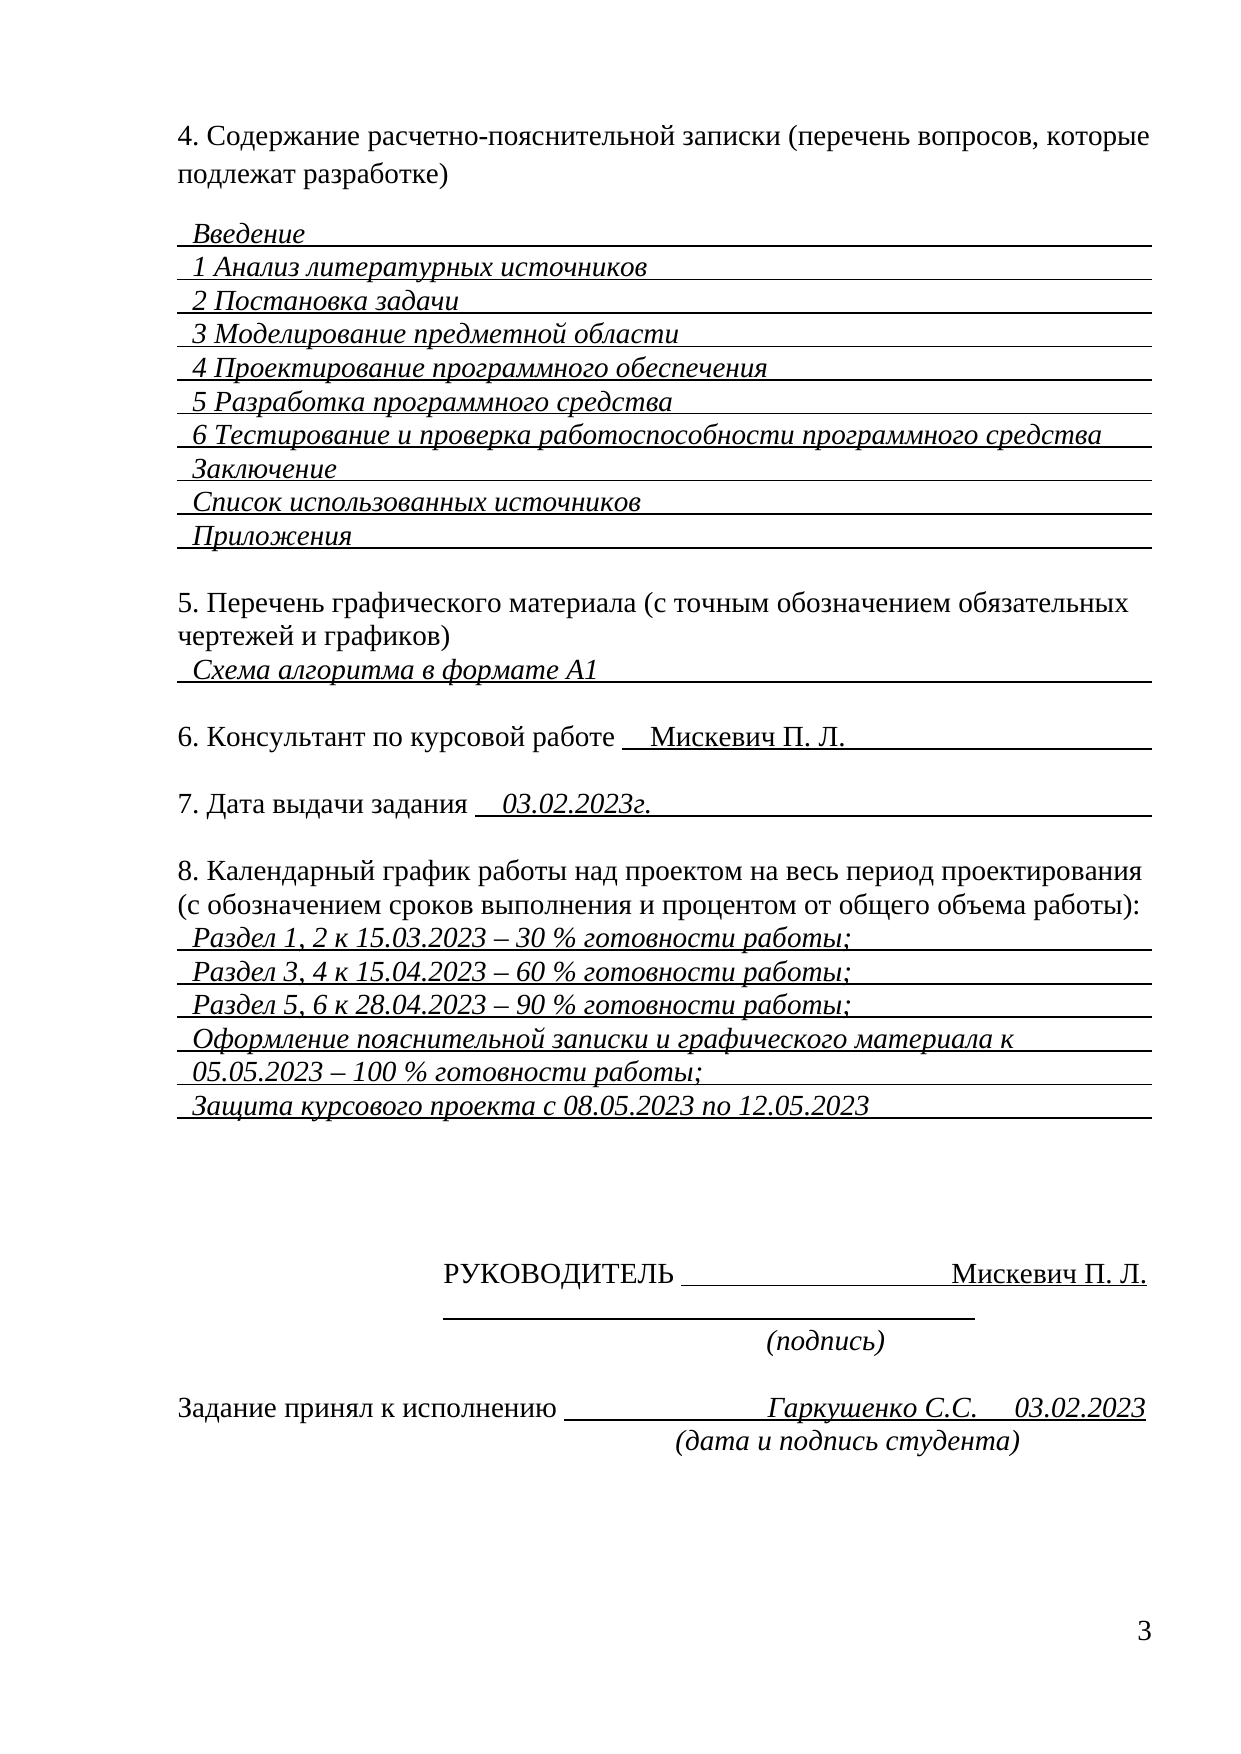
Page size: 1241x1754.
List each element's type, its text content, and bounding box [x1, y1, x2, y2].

text Введение [177, 216, 1152, 245]
text 6 Тестирование и проверка работоспособности программного средства [177, 417, 1152, 446]
text Задание принял к исполнению Гаркушенко С.С. 03.02.2023 [177, 1390, 1152, 1423]
text Список использованных источников [177, 484, 1152, 513]
text Защита курсового проекта с 08.05.2023 по 12.05.2023 [177, 1088, 1152, 1117]
text Заключение [177, 451, 1152, 480]
text Раздел 5, 6 к 28.04.2023 – 90 % готовности работы; [177, 987, 1152, 1016]
text 05.05.2023 – 100 % готовности работы; [177, 1054, 1152, 1084]
text Раздел 1, 2 к 15.03.2023 – 30 % готовности работы; [177, 920, 1152, 949]
text (подпись) [502, 1323, 1152, 1356]
text 7. Дата выдачи задания 03.02.2023г. [177, 786, 1152, 820]
text РУКОВОДИТЕЛЬ Мискевич П. Л. [443, 1256, 1152, 1323]
text 8. Календарный график работы над проектом на весь период проектирования (с обозначением сроков выполнения и процентом от общего объема работы): [177, 853, 1152, 920]
text 3 Моделирование предметной области [177, 317, 1152, 346]
text Приложения [177, 518, 1152, 547]
text 2 Постановка задачи [177, 283, 1152, 312]
text Раздел 3, 4 к 15.04.2023 – 60 % готовности работы; [177, 954, 1152, 983]
text (дата и подпись студента) [546, 1423, 1152, 1457]
text 5. Перечень графического материала (с точным обозначением обязательных чертежей и графиков) [177, 585, 1152, 652]
text Схема алгоритма в формате А1 [177, 652, 1152, 681]
text 4. Содержание расчетно-пояснительной записки (перечень вопросов, которые подлежат разработке) [177, 118, 1152, 190]
text 5 Разработка программного средства [177, 384, 1152, 413]
text 6. Консультант по курсовой работе Мискевич П. Л. [177, 719, 1152, 753]
text Оформление пояснительной записки и графического материала к [177, 1021, 1152, 1050]
text 1 Анализ литературных источников [177, 249, 1152, 279]
text 4 Проектирование программного обеспечения [177, 350, 1152, 379]
